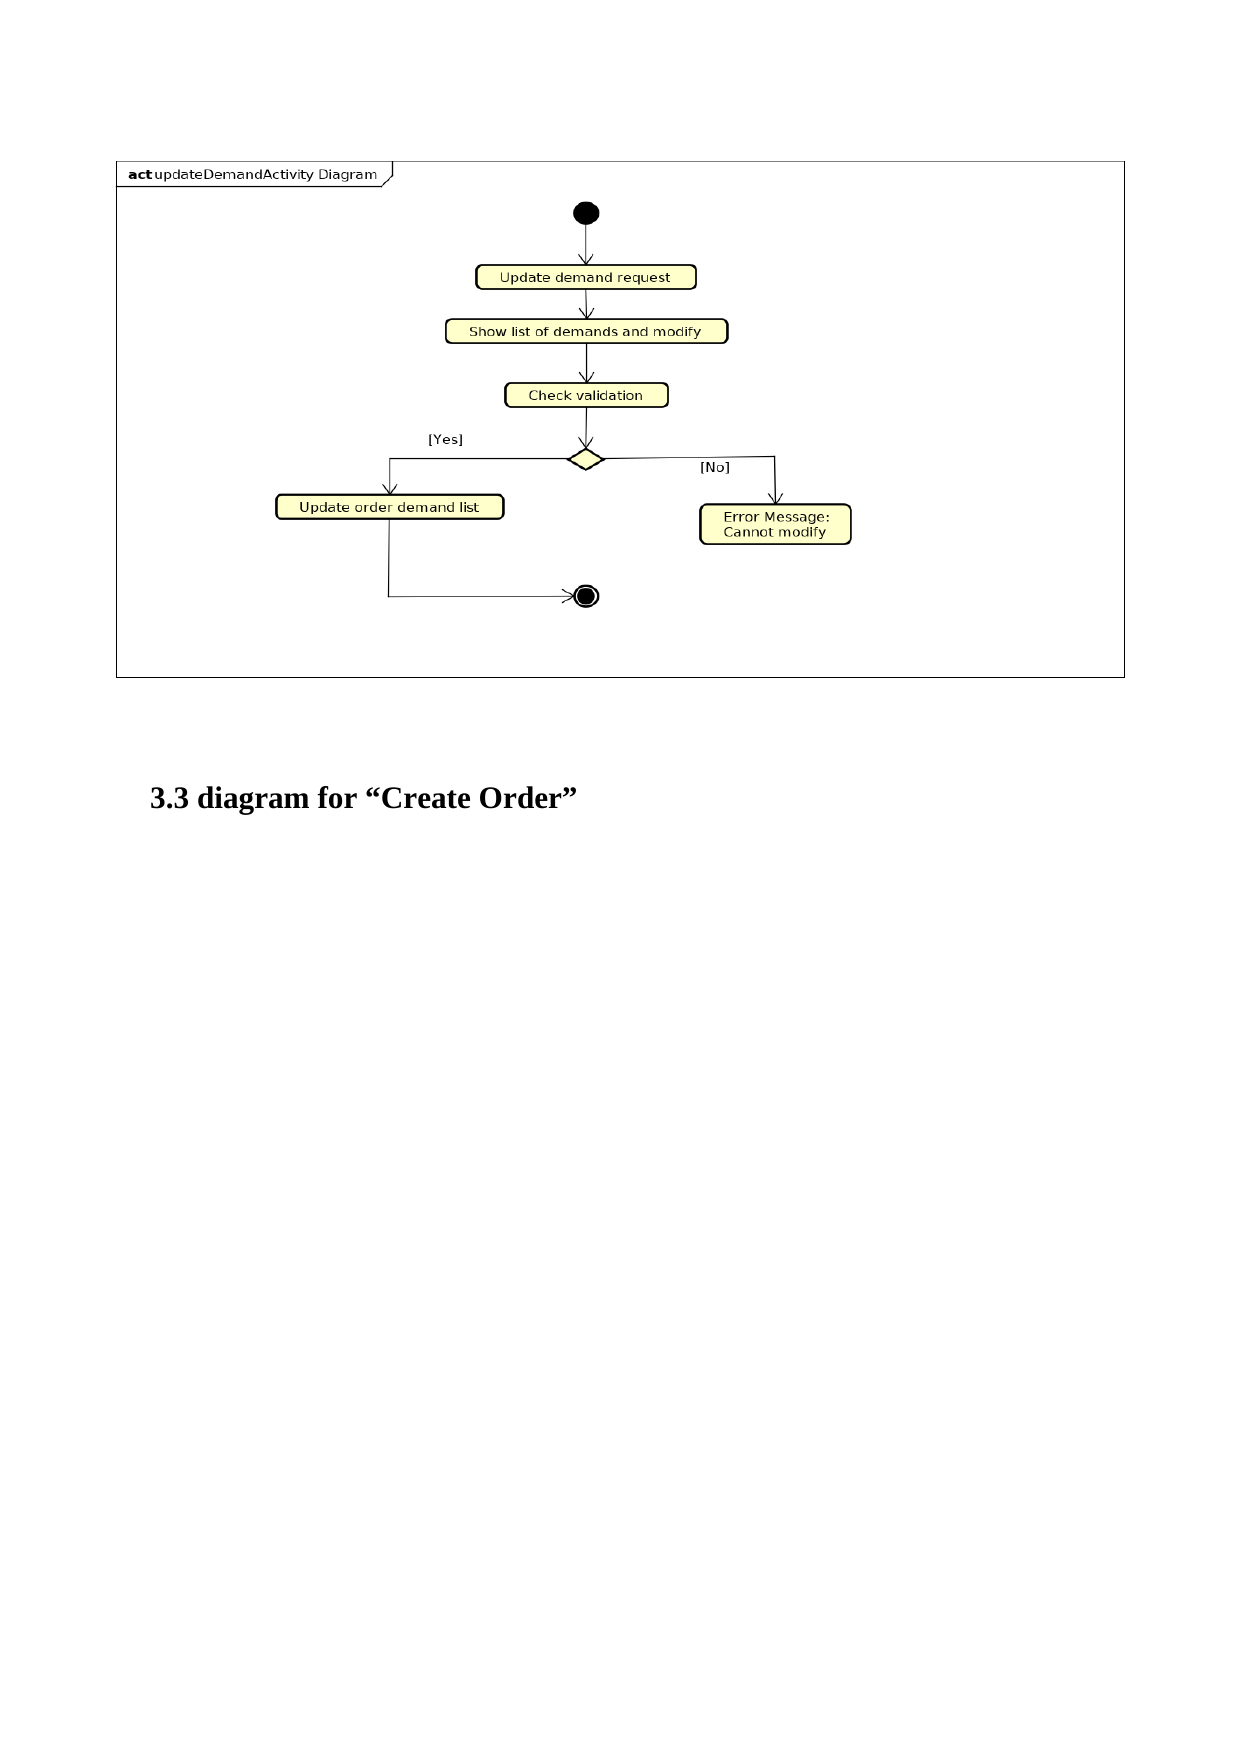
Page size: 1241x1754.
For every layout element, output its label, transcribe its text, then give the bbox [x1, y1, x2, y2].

picture [104, 150, 1136, 687]
text 3.3 diagram for “Create Order” [150, 779, 1090, 815]
